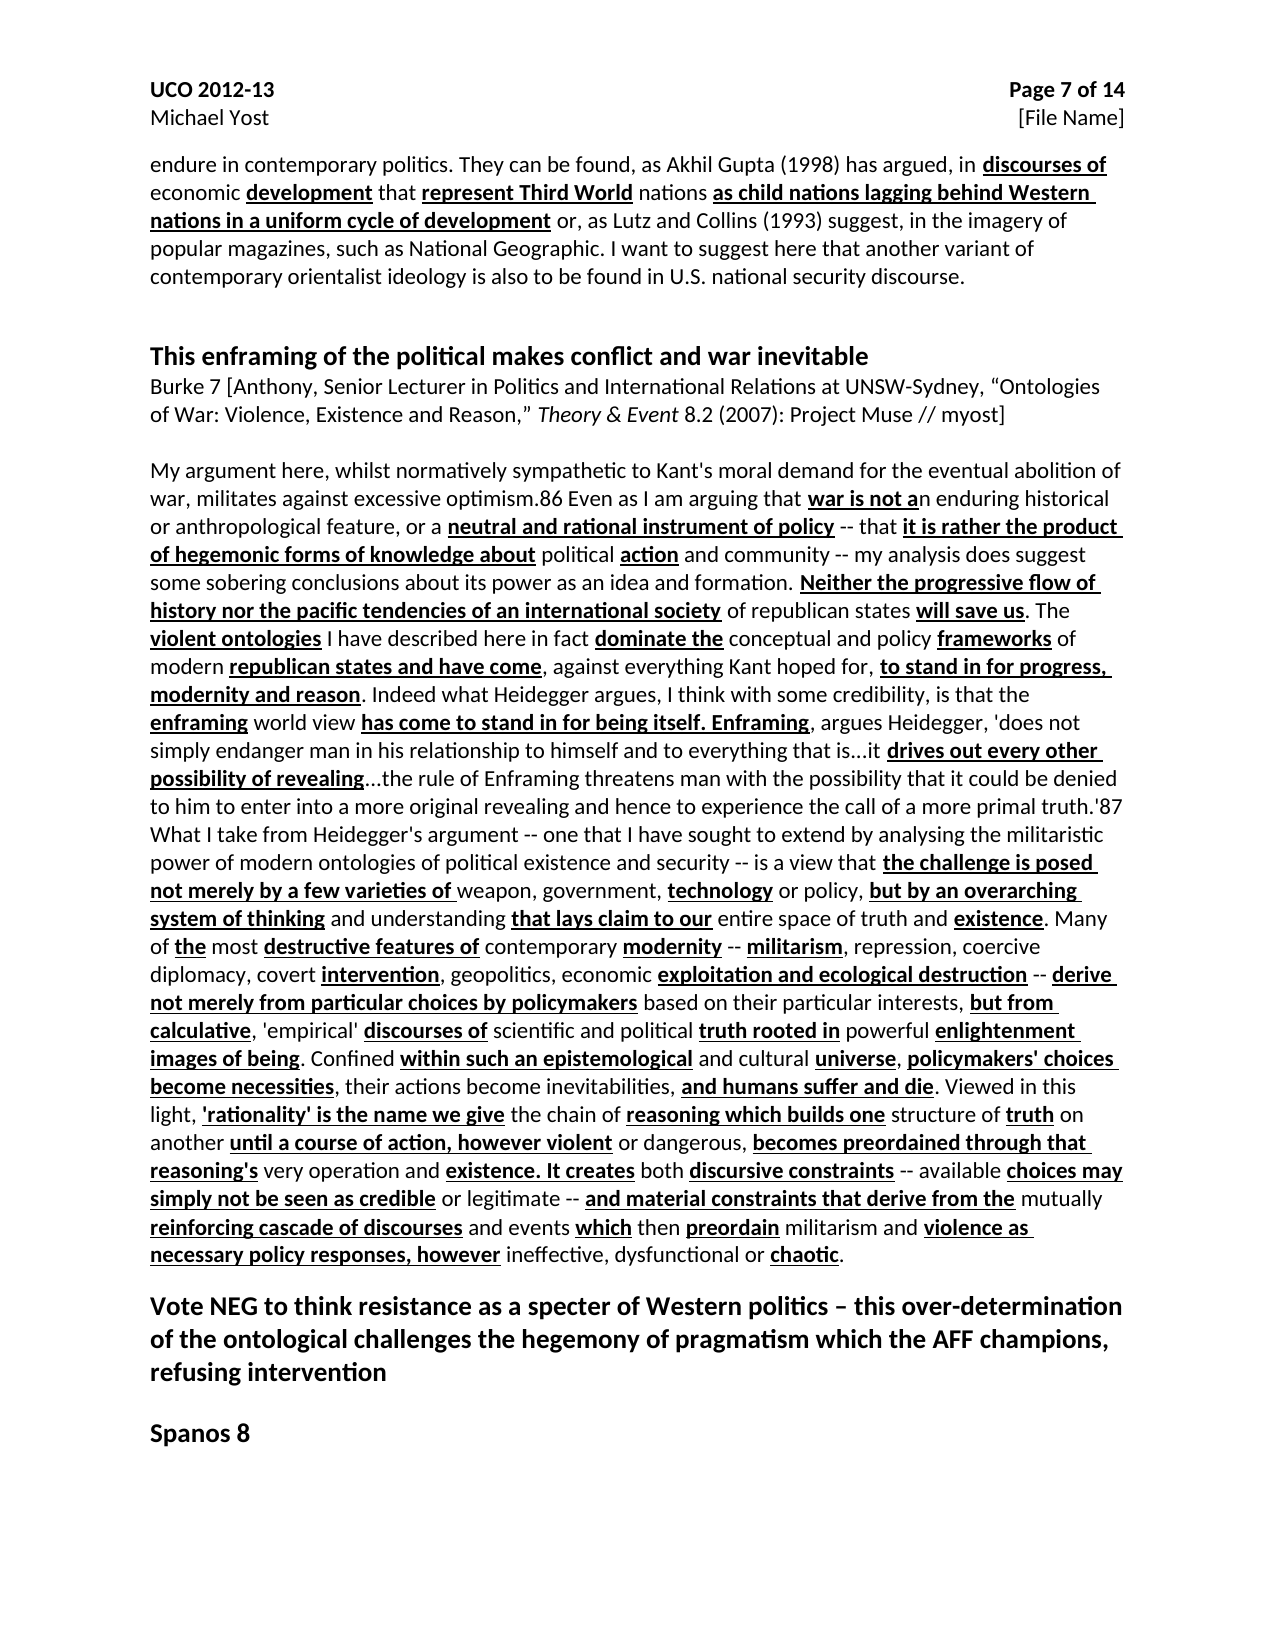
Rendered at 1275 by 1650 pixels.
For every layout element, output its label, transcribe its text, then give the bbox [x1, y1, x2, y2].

text Burke 7 [Anthony, Senior Lecturer in Politics and International Relations at UNSW-Sydney, “Ontologies of War: Violence, Existence and Reason,” Theory & Event 8.2 (2007): Project Muse // myost] [150, 372, 1125, 428]
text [150, 150, 1125, 290]
text My argument here, whilst normatively sympathetic to Kant's moral demand for the eventual abolition of war, militates against excessive optimism.86 Even as I am arguing that war is not an enduring historical or anthropological feature, or a neutral and rational instrument of policy -- that it is rather the product of hegemonic forms of knowledge about political action and community -- my analysis does suggest some sobering conclusions about its power as an idea and formation. Neither the progressive flow of history nor the pacific tendencies of an international society of republican states will save us. The violent ontologies I have described here in fact dominate the conceptual and policy frameworks of modern republican states and have come, against everything Kant hoped for, to stand in for progress, modernity and reason. Indeed what Heidegger argues, I think with some credibility, is that the enframing world view has come to stand in for being itself. Enframing, argues Heidegger, 'does not simply endanger man in his relationship to himself and to everything that is...it drives out every other possibility of revealing...the rule of Enframing threatens man with the possibility that it could be denied to him to enter into a more original revealing and hence to experience the call of a more primal truth.'87 What I take from Heidegger's argument -- one that I have sought to extend by analysing the militaristic power of modern ontologies of political existence and security -- is a view that the challenge is posed not merely by a few varieties of weapon, government, technology or policy, but by an overarching system of thinking and understanding that lays claim to our entire space of truth and existence. Many of the most destructive features of contemporary modernity -- militarism, repression, coercive diplomacy, covert intervention, geopolitics, economic exploitation and ecological destruction -- derive not merely from particular choices by policymakers based on their particular interests, but from calculative, 'empirical' discourses of scientific and political truth rooted in powerful enlightenment images of being. Confined within such an epistemological and cultural universe, policymakers' choices become necessities, their actions become inevitabilities, and humans suffer and die. Viewed in this light, 'rationality' is the name we give the chain of reasoning which builds one structure of truth on another until a course of action, however violent or dangerous, becomes preordained through that reasoning's very operation and existence. It creates both discursive constraints -- available choices may simply not be seen as credible or legitimate -- and material constraints that derive from the mutually reinforcing cascade of discourses and events which then preordain militarism and violence as necessary policy responses, however ineffective, dysfunctional or chaotic. [150, 456, 1125, 1269]
subtitle This enframing of the political makes conflict and war inevitable [150, 339, 1125, 372]
subtitle Vote NEG to think resistance as a specter of Western politics – this over-determination of the ontological challenges the hegemony of pragmatism which the AFF champions, refusing intervention [150, 1289, 1125, 1388]
text Spanos 8 [150, 1417, 1125, 1449]
